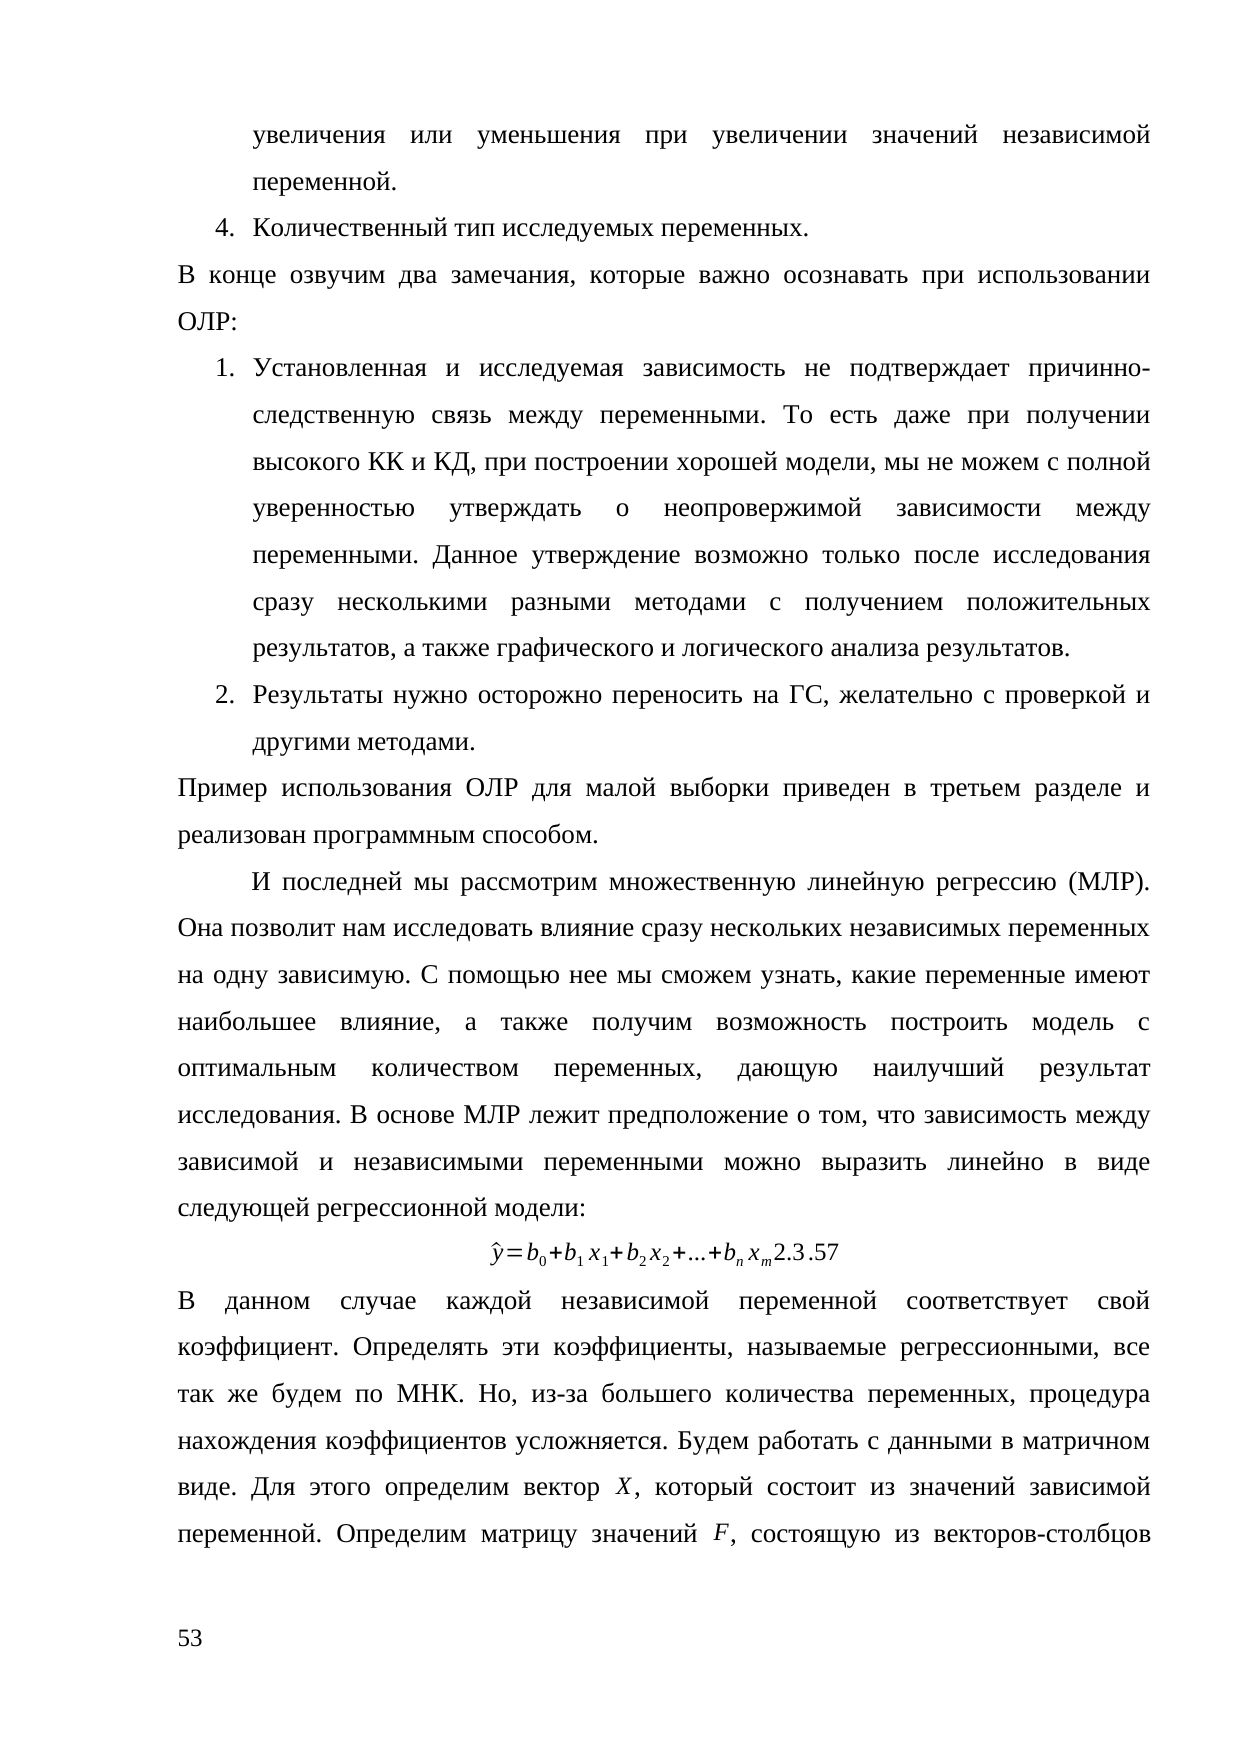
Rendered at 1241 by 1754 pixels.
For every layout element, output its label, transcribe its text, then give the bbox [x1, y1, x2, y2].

text В конце озвучим два замечания, которые важно осознавать при использовании ОЛР: [177, 258, 1152, 336]
list Количественный тип исследуемых переменных. [215, 211, 1152, 243]
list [215, 118, 1152, 196]
list Установленная и исследуемая зависимость не подтверждает причинно-следственную связь между переменными. То есть даже при получении высокого КК и КД, при построении хорошей модели, мы не можем с полной уверенностью утверждать о неопровержимой зависимости между переменными. Данное утверждение возможно только после исследования сразу несколькими разными методами с получением положительных результатов, а также графического и логического анализа результатов. [215, 351, 1152, 663]
list Результаты нужно осторожно переносить на ГС, желательно с проверкой и другими методами. [215, 678, 1152, 756]
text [177, 1284, 1152, 1548]
text Пример использования ОЛР для малой выборки приведен в третьем разделе и реализован программным способом. [177, 771, 1152, 849]
text И последней мы рассмотрим множественную линейную регрессию (МЛР). Она позволит нам исследовать влияние сразу нескольких независимых переменных на одну зависимую. С помощью нее мы сможем узнать, какие переменные имеют наибольшее влияние, а также получим возможность построить модель с оптимальным количеством переменных, дающую наилучший результат исследования. В основе МЛР лежит предположение о том, что зависимость между зависимой и независимыми переменными можно выразить линейно в виде следующей регрессионной модели: [177, 865, 1152, 1223]
